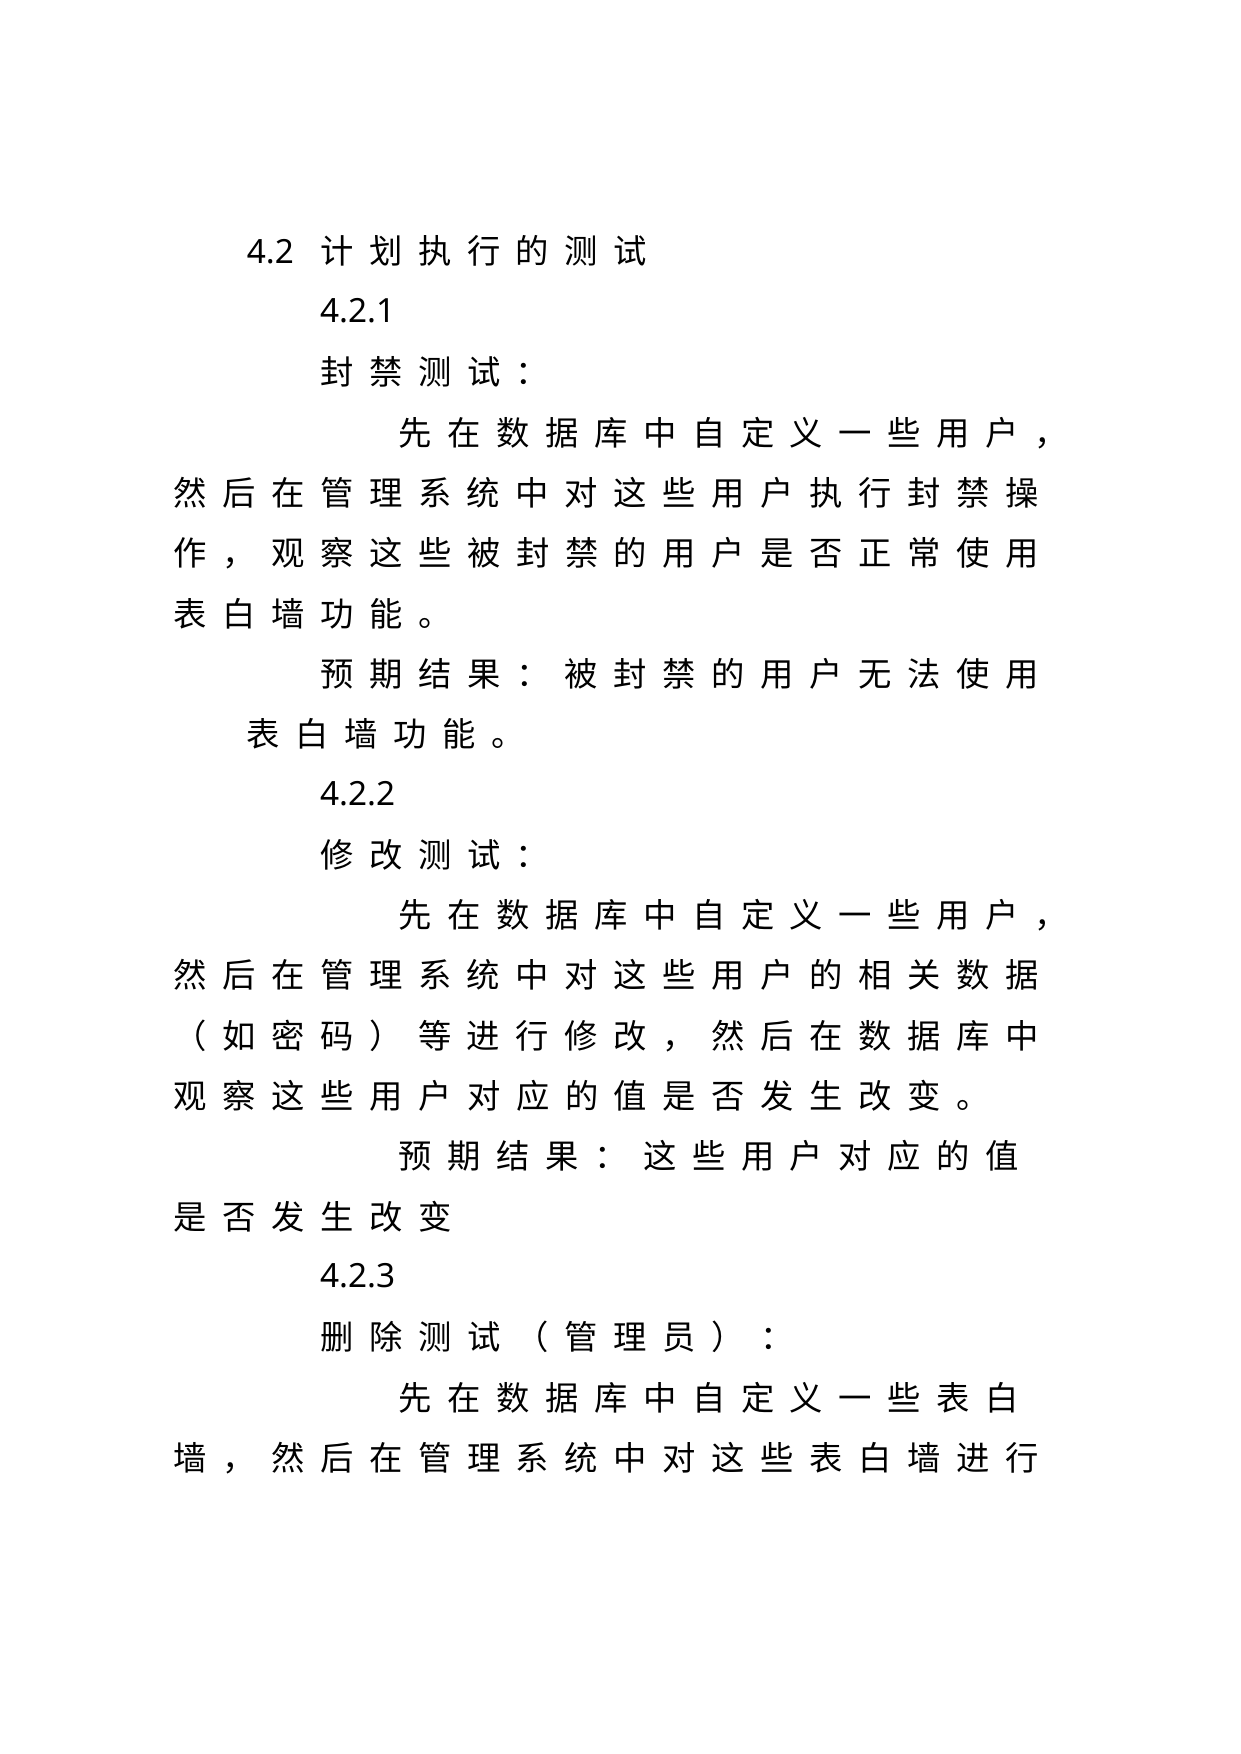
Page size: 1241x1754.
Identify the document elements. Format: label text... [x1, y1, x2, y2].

text 4.2.1 [173, 280, 1079, 340]
text 修改测试： [173, 822, 1079, 883]
text 4.2.2 [173, 762, 1079, 822]
text 4.2.3 [173, 1245, 1079, 1305]
text 预期结果：这些用户对应的值是否发生改变 [173, 1124, 1079, 1245]
text 先在数据库中自定义一些用户，然后在管理系统中对这些用户执行封禁操作，观察这些被封禁的用户是否正常使用表白墙功能。 [173, 400, 1079, 642]
text 预期结果：被封禁的用户无法使用表白墙功能。 [230, 642, 1079, 762]
text 先在数据库中自定义一些表白墙，然后在管理系统中对这些表白墙进行删除，然后在数据库中观察这些表白墙是否发生改变。 [173, 1365, 1079, 1486]
text 封禁测试： [173, 340, 1079, 400]
text 删除测试（管理员）： [173, 1305, 1079, 1365]
text 先在数据库中自定义一些用户，然后在管理系统中对这些用户的相关数据（如密码）等进行修改，然后在数据库中观察这些用户对应的值是否发生改变。 [173, 883, 1079, 1124]
text 4.2 计划执行的测试 [173, 219, 1079, 280]
